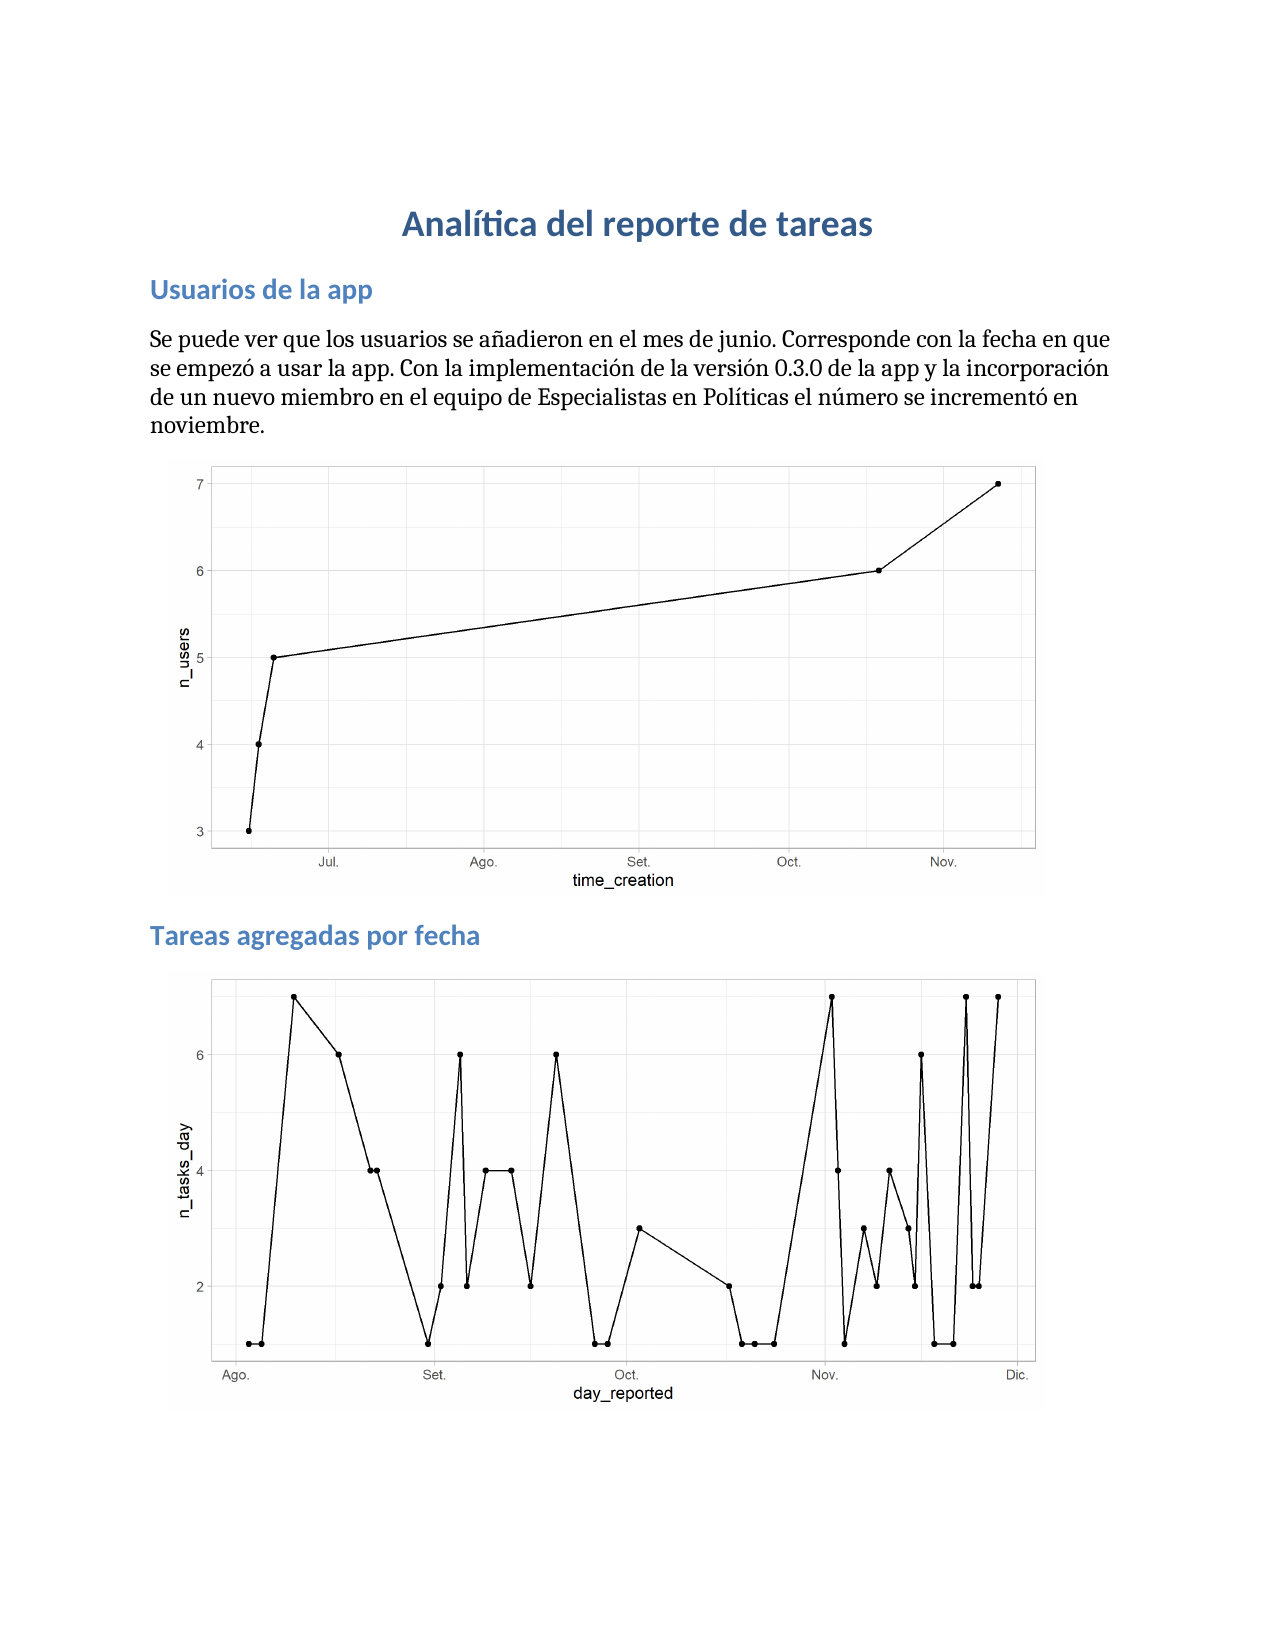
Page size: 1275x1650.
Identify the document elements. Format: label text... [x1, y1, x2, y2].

text Se puede ver que los usuarios se añadieron en el mes de junio. Corresponde con la fecha en que se empezó a usar la app. Con la implementación de la versión 0.3.0 de la app y la incorporación de un nuevo miembro en el equipo de Especialistas en Políticas el número se incrementó en noviembre. [150, 325, 1125, 440]
picture [168, 971, 1044, 1410]
subtitle Tareas agregadas por fecha [150, 917, 1125, 953]
subtitle Usuarios de la app [150, 271, 1125, 306]
picture [168, 458, 1044, 897]
title Analítica del reporte de tareas [150, 200, 1125, 246]
